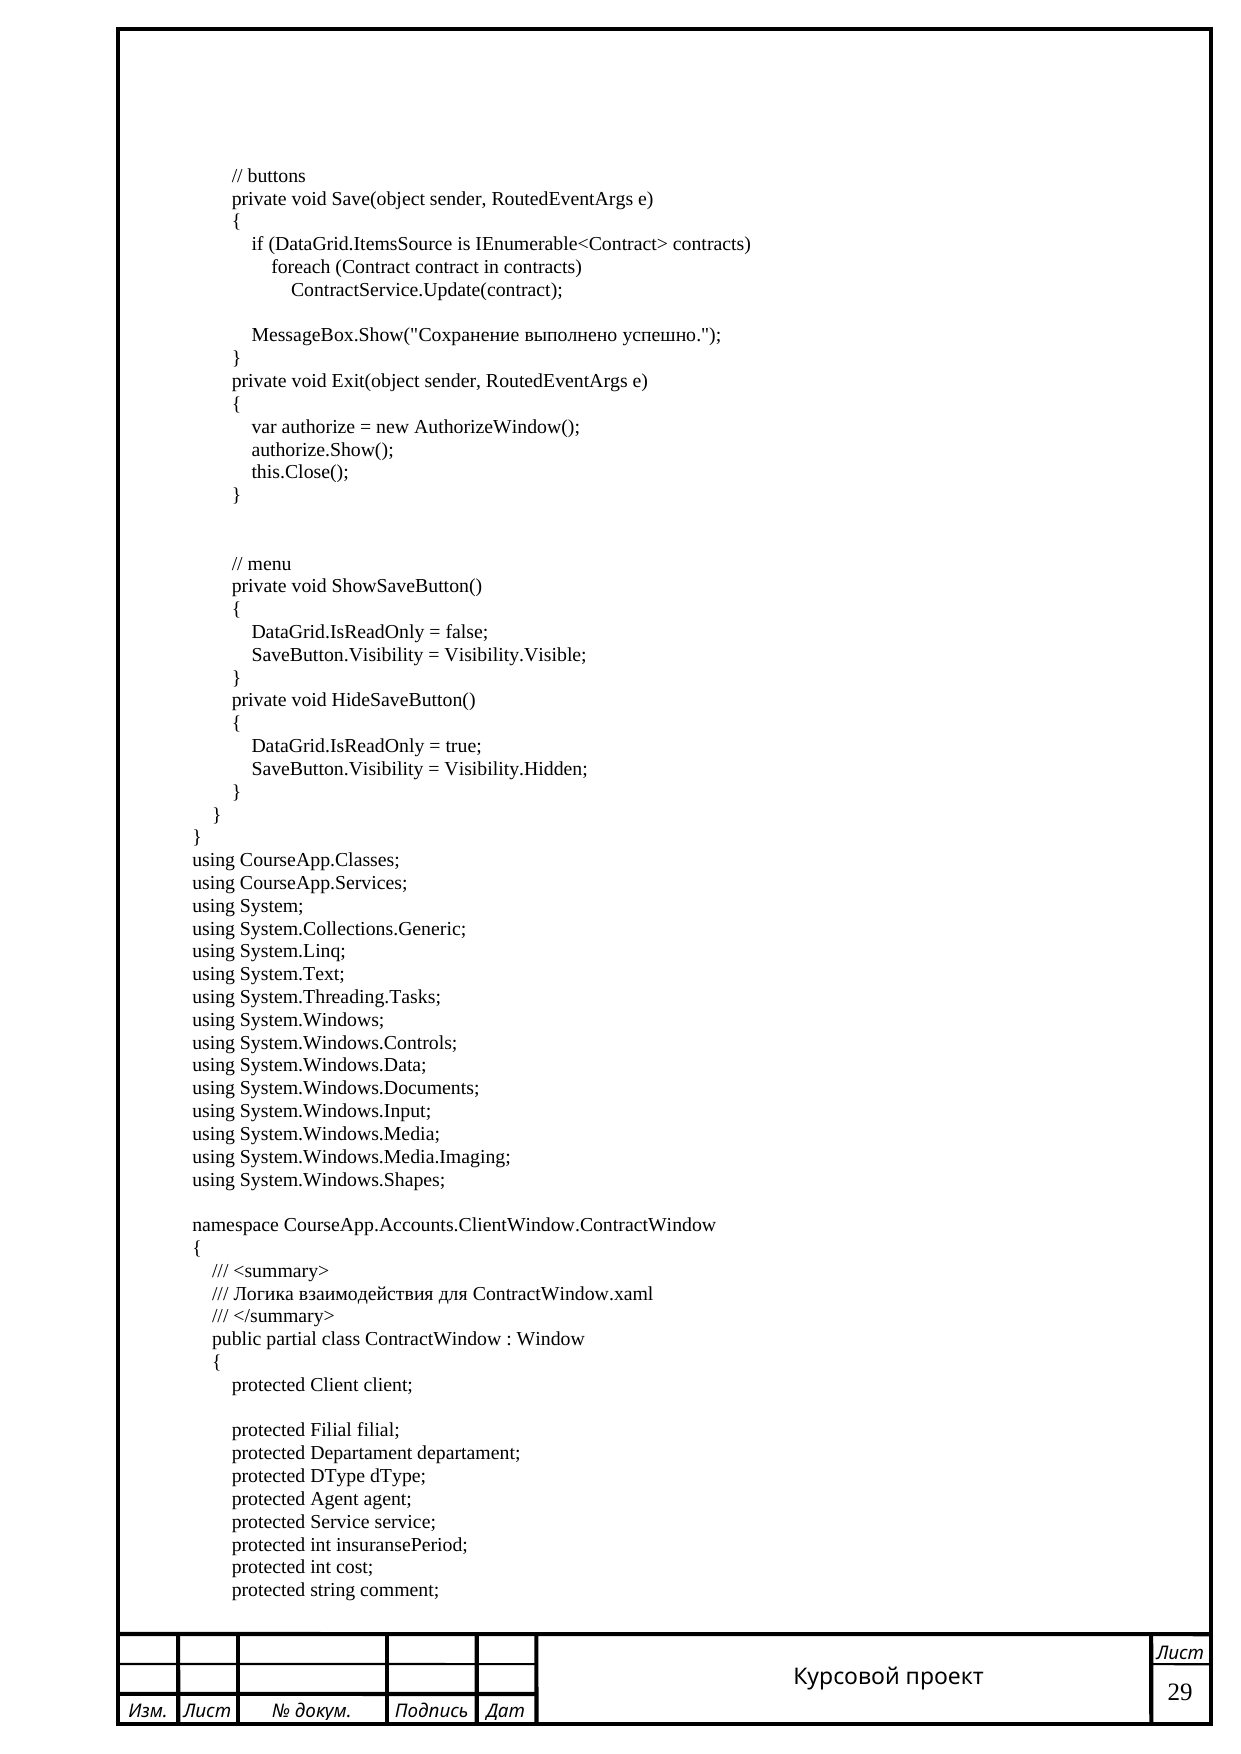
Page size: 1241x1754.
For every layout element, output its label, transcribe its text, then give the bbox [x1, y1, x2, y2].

text /// </summary> [192, 1304, 1181, 1327]
text protected Departament departament; [192, 1441, 1181, 1464]
text using System.Linq; [192, 939, 1181, 962]
text protected int insuransePeriod; [192, 1532, 1181, 1555]
text } [192, 483, 1181, 506]
text } [192, 780, 1181, 802]
text } [192, 802, 1181, 825]
text protected int cost; [192, 1555, 1181, 1578]
text DataGrid.IsReadOnly = true; [192, 734, 1181, 757]
text using System.Windows.Media.Imaging; [192, 1145, 1181, 1167]
text { [192, 597, 1181, 620]
text using System.Windows.Controls; [192, 1031, 1181, 1053]
text // menu [192, 552, 1181, 574]
text var authorize = new AuthorizeWindow(); [192, 415, 1181, 437]
text protected Service service; [192, 1510, 1181, 1532]
text { [192, 1350, 1181, 1373]
text using System.Windows; [192, 1008, 1181, 1031]
text using System.Text; [192, 962, 1181, 985]
text } [192, 666, 1181, 688]
text private void Exit(object sender, RoutedEventArgs e) [192, 369, 1181, 392]
text // buttons [192, 164, 1181, 187]
text using System.Windows.Media; [192, 1122, 1181, 1145]
text { [192, 392, 1181, 415]
text } [192, 825, 1181, 848]
text foreach (Contract contract in contracts) [192, 255, 1181, 278]
text /// <summary> [192, 1259, 1181, 1282]
text public partial class ContractWindow : Window [192, 1327, 1181, 1350]
text protected string comment; [192, 1578, 1181, 1601]
text /// Логика взаимодействия для ContractWindow.xaml [192, 1282, 1181, 1304]
text private void HideSaveButton() [192, 688, 1181, 711]
text using System.Windows.Data; [192, 1053, 1181, 1076]
text this.Close(); [192, 460, 1181, 483]
text using CourseApp.Classes; [192, 848, 1181, 871]
text using System.Threading.Tasks; [192, 985, 1181, 1008]
text { [192, 711, 1181, 734]
text protected Client client; [192, 1373, 1181, 1396]
text SaveButton.Visibility = Visibility.Visible; [192, 643, 1181, 666]
text using System.Windows.Documents; [192, 1076, 1181, 1099]
text authorize.Show(); [192, 437, 1181, 460]
text using System; [192, 894, 1181, 917]
text using System.Collections.Generic; [192, 917, 1181, 939]
text if (DataGrid.ItemsSource is IEnumerable<Contract> contracts) [192, 232, 1181, 255]
text private void Save(object sender, RoutedEventArgs e) [192, 187, 1181, 209]
text { [192, 209, 1181, 232]
text { [192, 1236, 1181, 1259]
text using System.Windows.Input; [192, 1099, 1181, 1122]
text DataGrid.IsReadOnly = false; [192, 620, 1181, 643]
text protected Agent agent; [192, 1487, 1181, 1510]
text protected DType dType; [192, 1464, 1181, 1487]
text private void ShowSaveButton() [192, 574, 1181, 597]
text namespace CourseApp.Accounts.ClientWindow.ContractWindow [192, 1213, 1181, 1236]
text using System.Windows.Shapes; [192, 1167, 1181, 1190]
text } [192, 346, 1181, 369]
text using CourseApp.Services; [192, 871, 1181, 894]
text MessageBox.Show("Сохранение выполнено успешно."); [192, 323, 1181, 346]
text protected Filial filial; [192, 1418, 1181, 1441]
text SaveButton.Visibility = Visibility.Hidden; [192, 757, 1181, 780]
text ContractService.Update(contract); [192, 278, 1181, 301]
